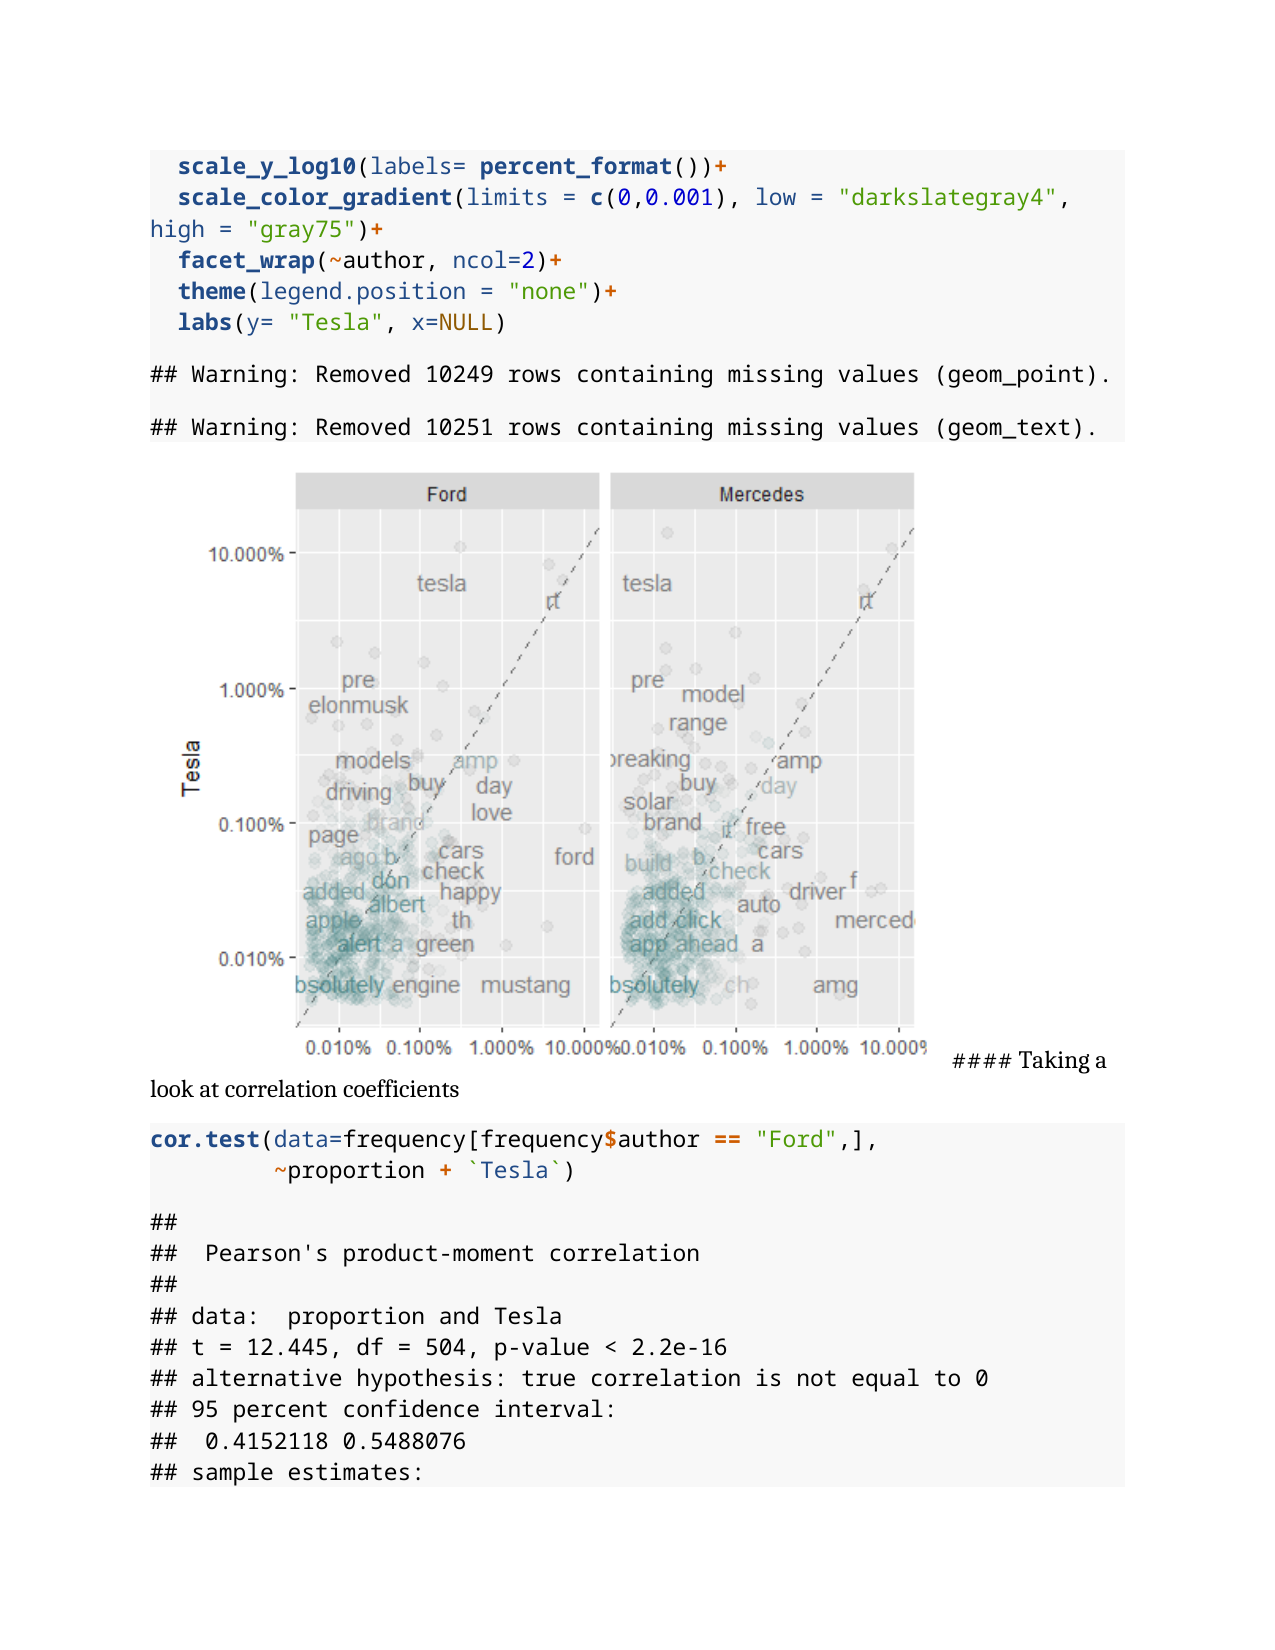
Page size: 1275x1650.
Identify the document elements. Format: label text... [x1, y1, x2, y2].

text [150, 1206, 1125, 1487]
picture [168, 462, 927, 1069]
text ## Warning: Removed 10251 rows containing missing values (geom_text). [150, 410, 1125, 442]
text cor.test(data=frequency[frequency$author == "Ford",], ~proportion + `Tesla`) [576, 1123, 1125, 1185]
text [150, 150, 1125, 337]
text ## Warning: Removed 10249 rows containing missing values (geom_point). [150, 358, 1125, 389]
